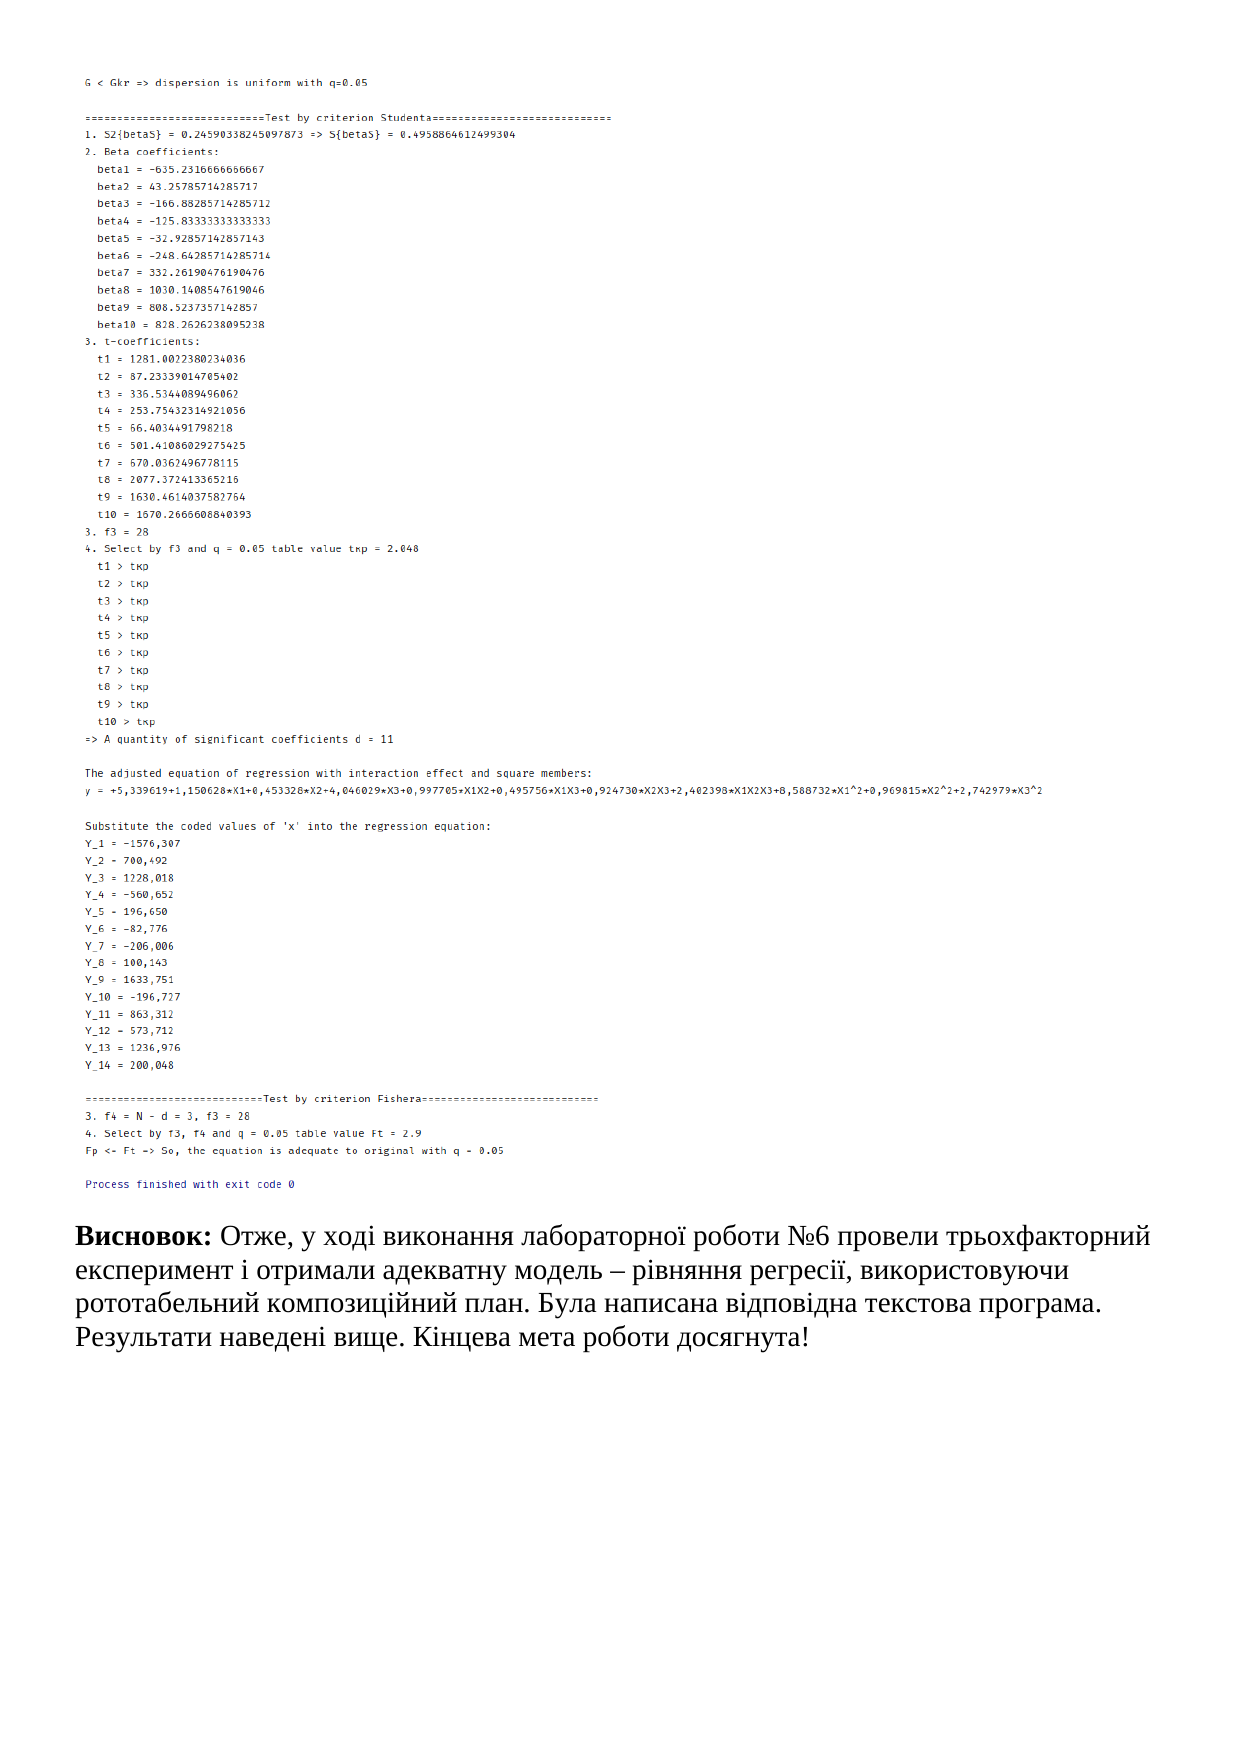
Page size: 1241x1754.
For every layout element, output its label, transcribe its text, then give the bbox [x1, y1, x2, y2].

text Висновок: Отже, у ході виконання лабораторної роботи №6 провели трьохфакторний експеримент і отримали адекватну модель – рівняння регресії, використовуючи рототабельний композиційний план. Була написана відповідна текстова програма. Результати наведені вище. Кінцева мета роботи досягнута! [75, 1218, 1165, 1352]
picture [75, 75, 1166, 801]
picture [75, 802, 1166, 1200]
